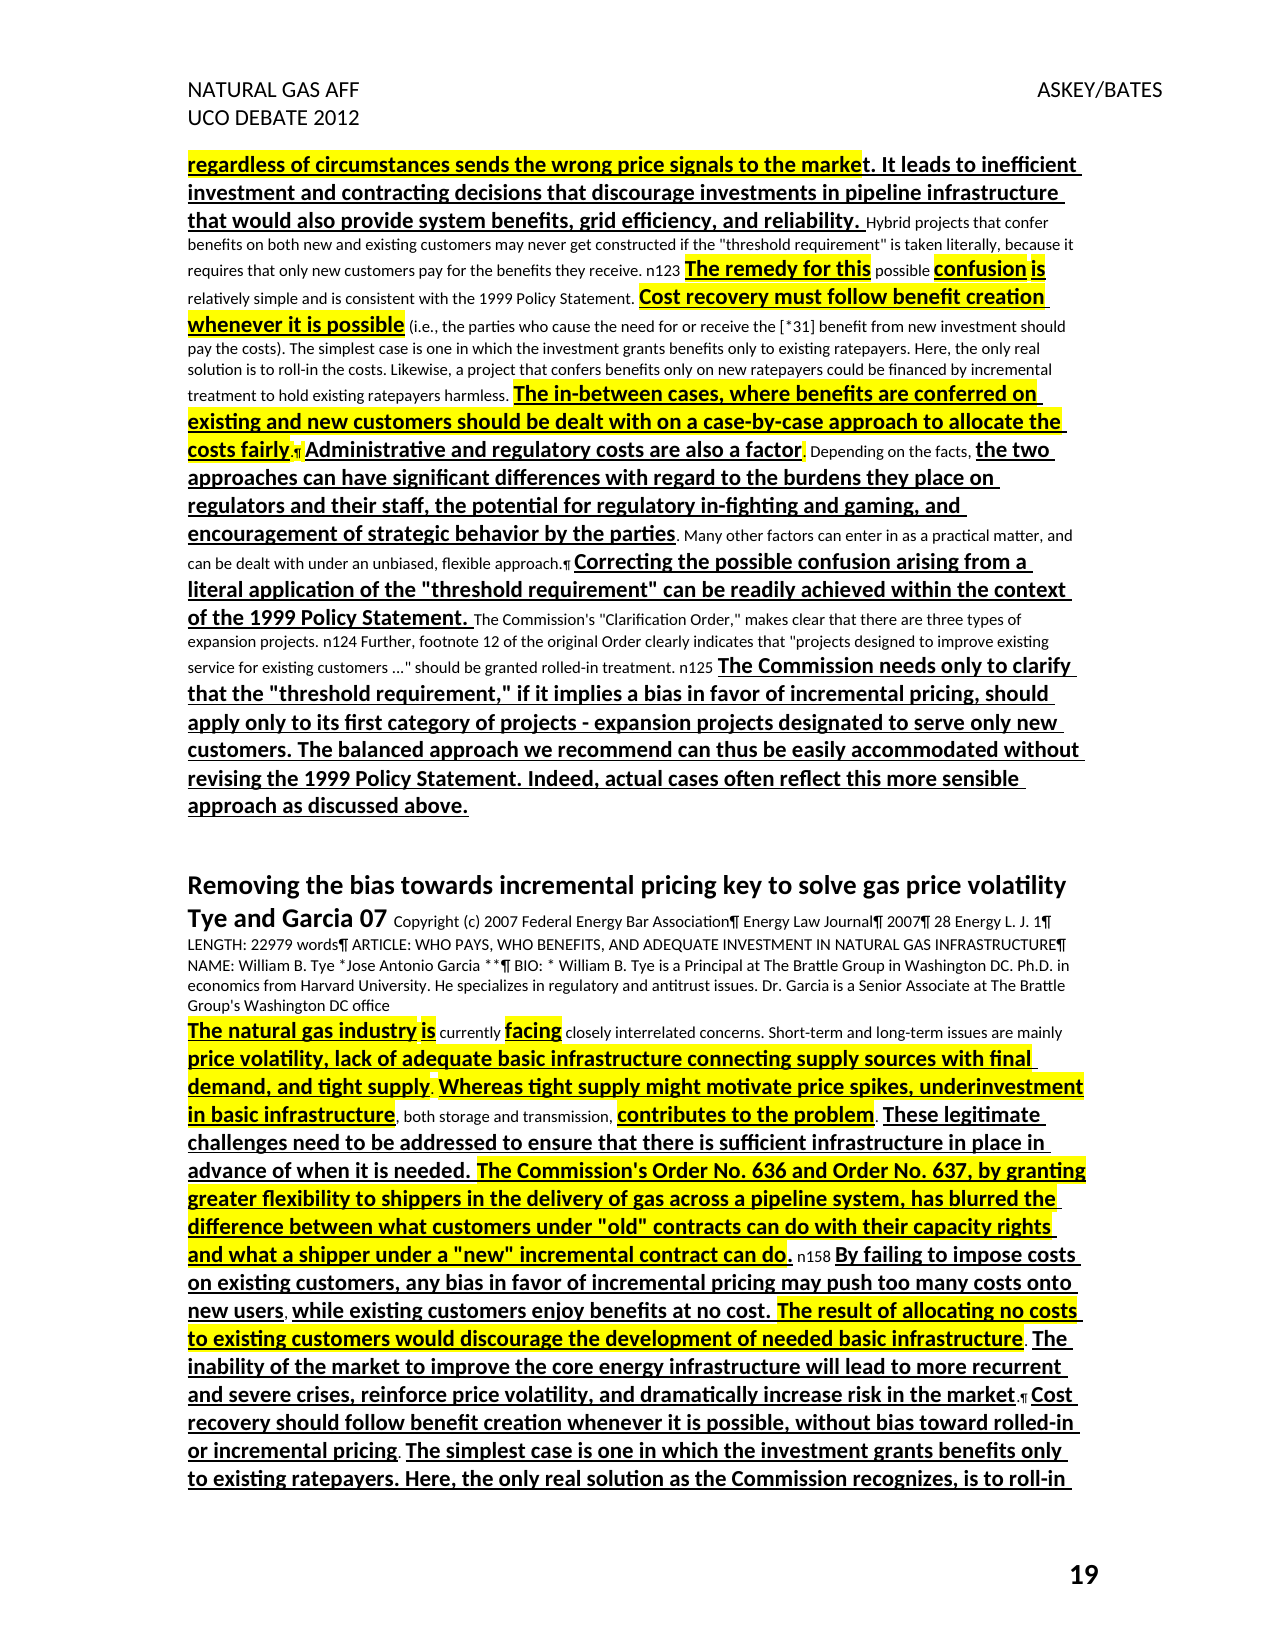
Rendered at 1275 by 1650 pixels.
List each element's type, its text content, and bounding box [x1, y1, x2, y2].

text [187, 150, 1087, 820]
subtitle Removing the bias towards incremental pricing key to solve gas price volatility [187, 868, 1087, 902]
text Tye and Garcia 07 Copyright (c) 2007 Federal Energy Bar Association¶ Energy Law Journal¶ 2007¶ 28 Energy L. J. 1¶ LENGTH: 22979 words¶ ARTICLE: WHO PAYS, WHO BENEFITS, AND ADEQUATE INVESTMENT IN NATURAL GAS INFRASTRUCTURE¶ NAME: William B. Tye *Jose Antonio Garcia **¶ BIO: * William B. Tye is a Principal at The Brattle Group in Washington DC. Ph.D. in economics from Harvard University. He specializes in regulatory and antitrust issues. Dr. Garcia is a Senior Associate at The Brattle Group's Washington DC office [187, 902, 1087, 1016]
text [187, 1016, 1087, 1492]
